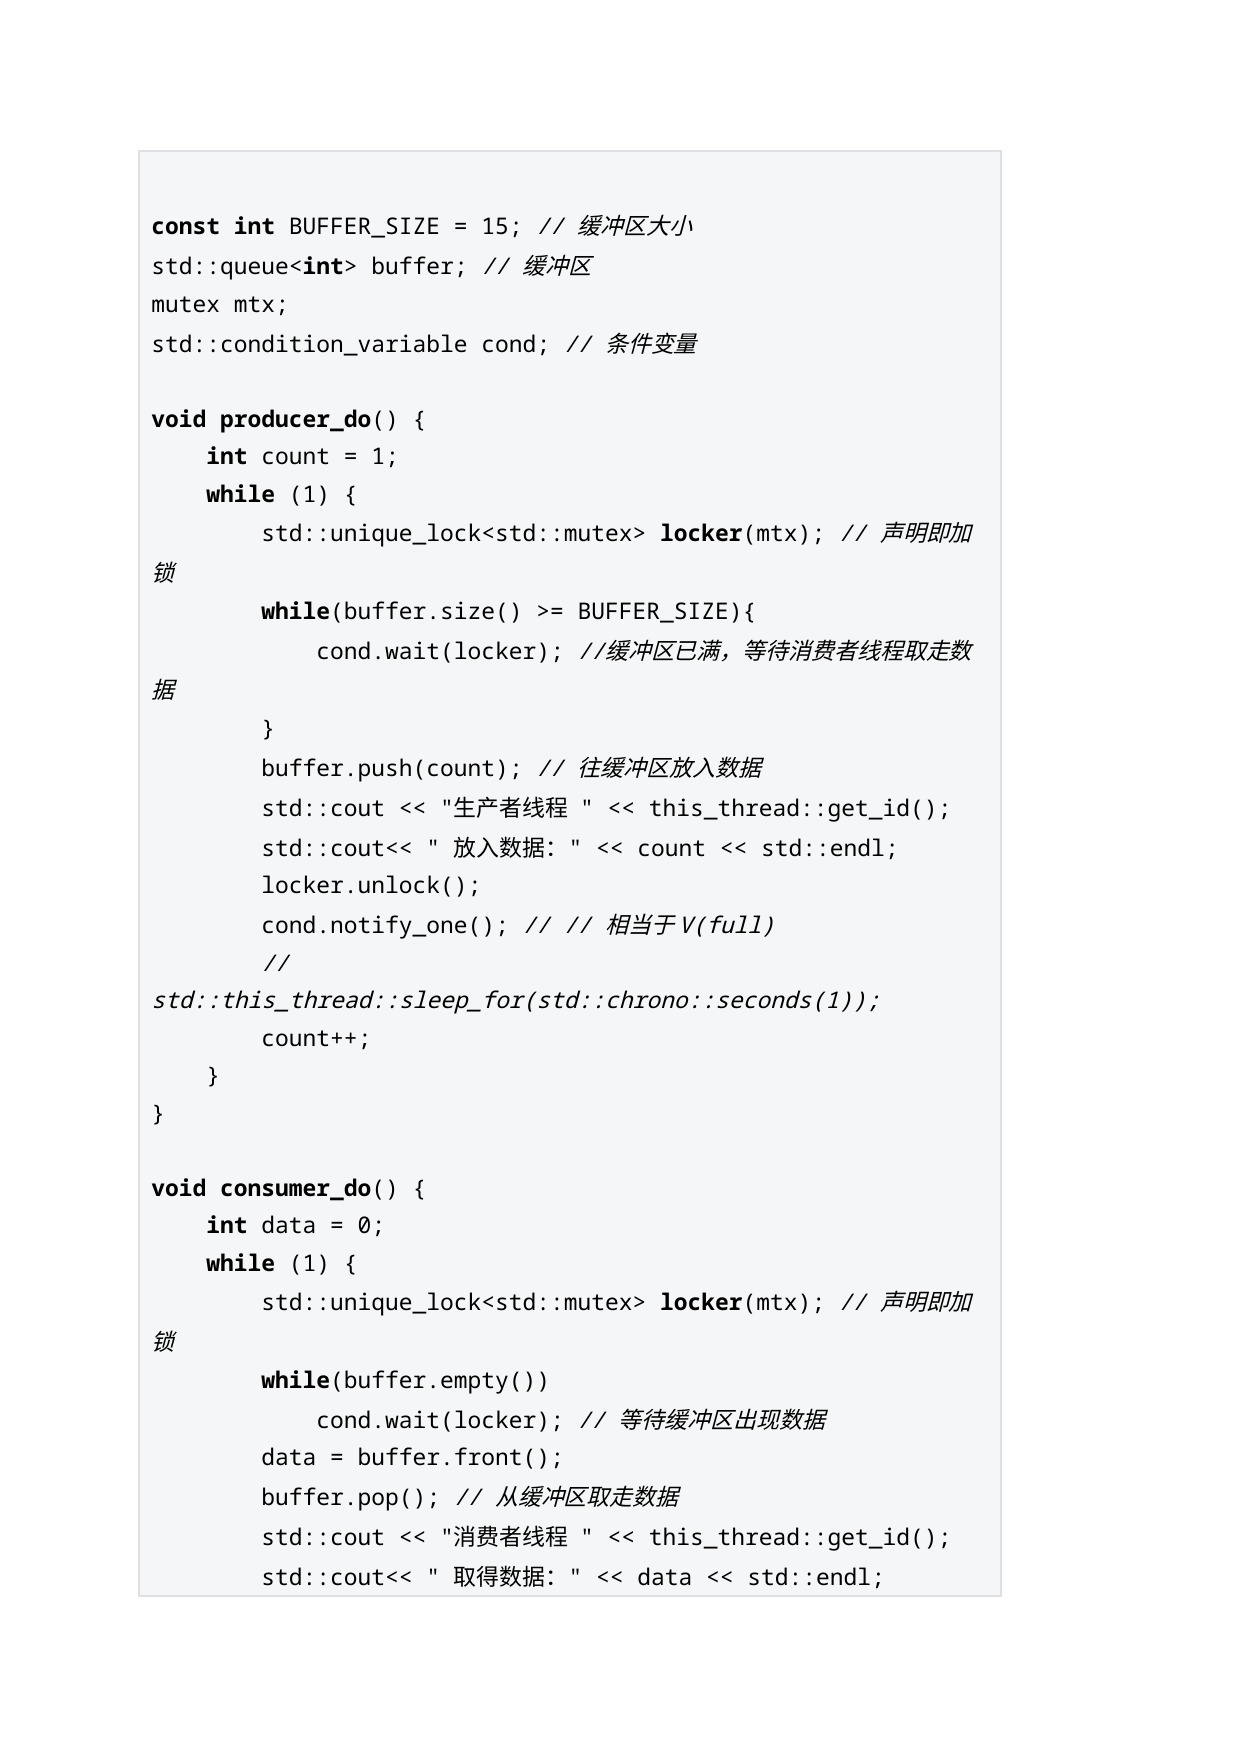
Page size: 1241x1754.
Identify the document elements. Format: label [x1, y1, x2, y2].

table_header [140, 152, 1000, 1595]
